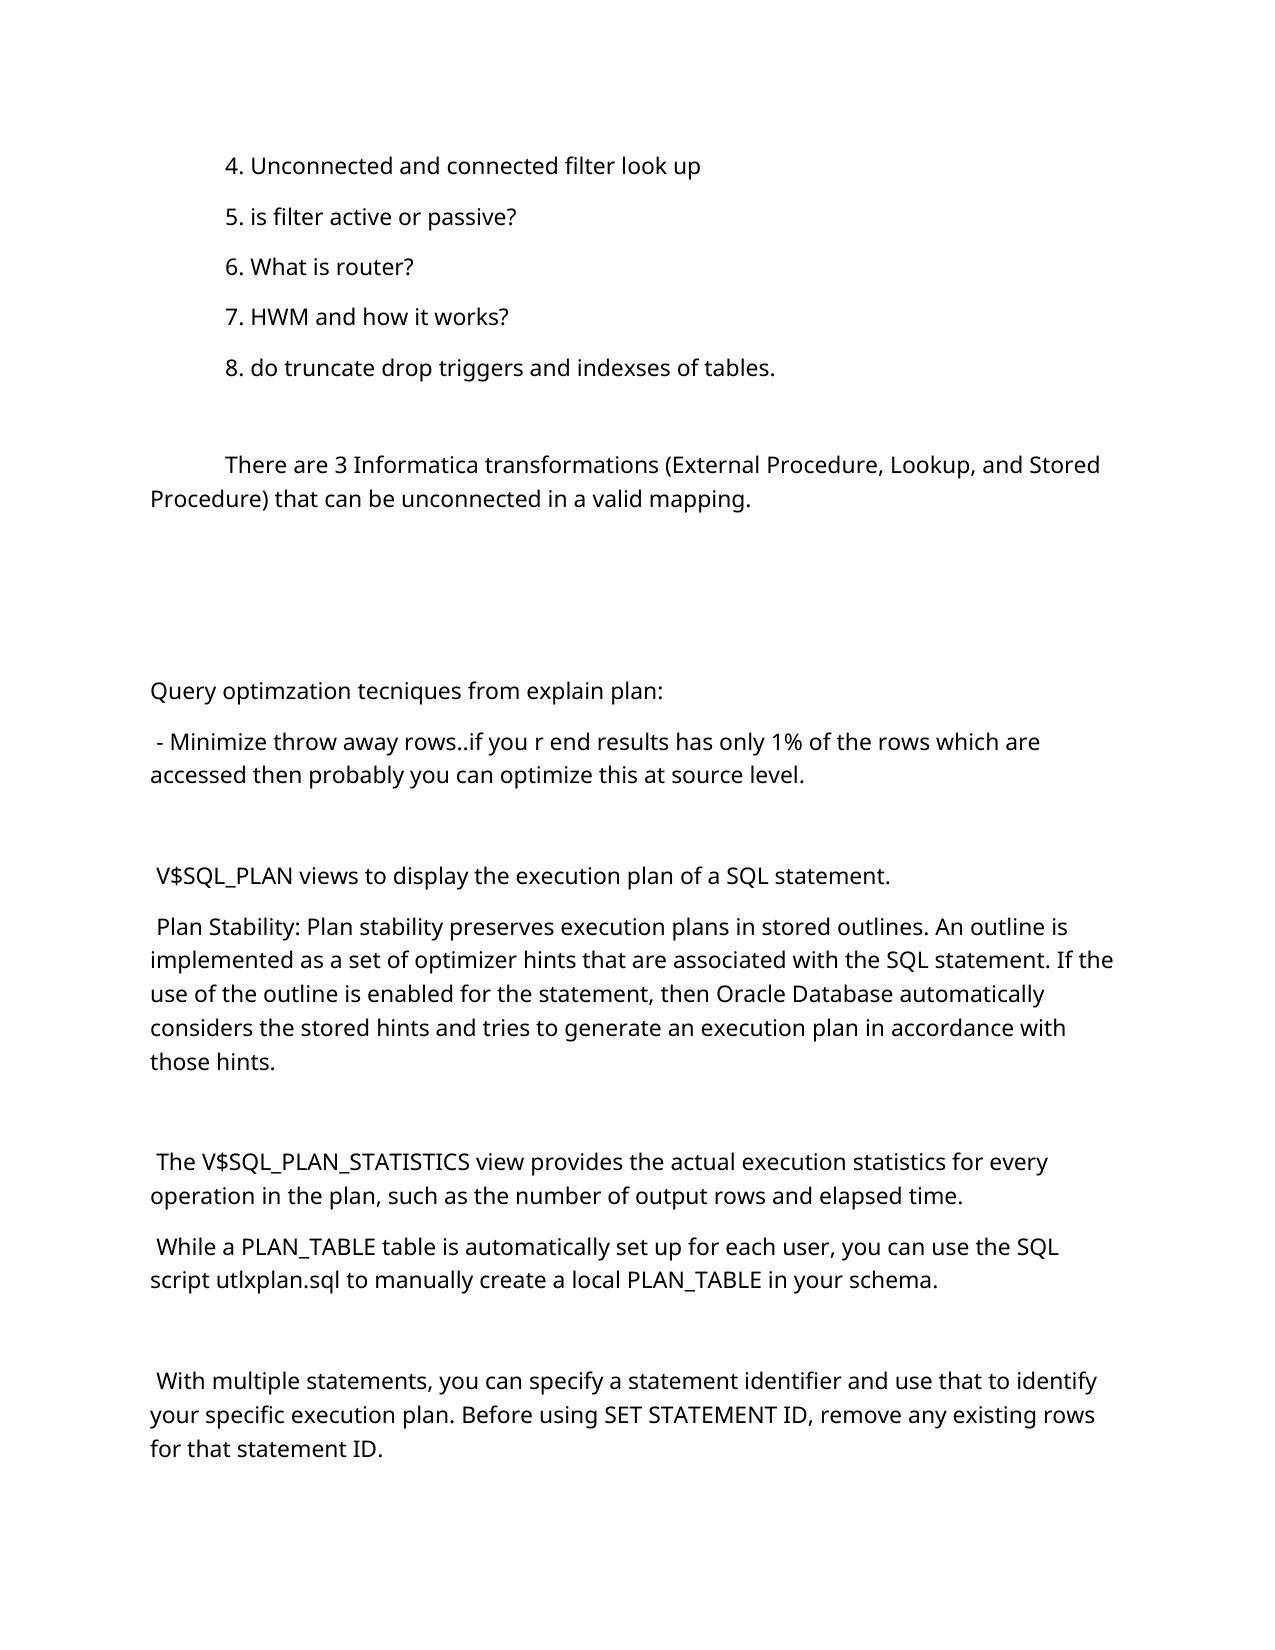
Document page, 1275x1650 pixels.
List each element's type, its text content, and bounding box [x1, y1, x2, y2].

text Plan Stability: Plan stability preserves execution plans in stored outlines. An outline is implemented as a set of optimizer hints that are associated with the SQL statement. If the use of the outline is enabled for the statement, then Oracle Database automatically considers the stored hints and tries to generate an execution plan in accordance with those hints. [150, 910, 1125, 1077]
text There are 3 Informatica transformations (External Procedure, Lookup, and Stored Procedure) that can be unconnected in a valid mapping. [150, 449, 1125, 514]
text Query optimzation tecniques from explain plan: [150, 675, 1125, 706]
text 8. do truncate drop triggers and indexses of tables. [150, 352, 1125, 383]
text V$SQL_PLAN views to display the execution plan of a SQL statement. [150, 860, 1125, 891]
text 4. Unconnected and connected filter look up [150, 150, 1125, 181]
text 6. What is router? [150, 251, 1125, 282]
text While a PLAN_TABLE table is automatically set up for each user, you can use the SQL script utlxplan.sql to manually create a local PLAN_TABLE in your schema. [150, 1230, 1125, 1295]
text With multiple statements, you can specify a statement identifier and use that to identify your specific execution plan. Before using SET STATEMENT ID, remove any existing rows for that statement ID. [150, 1365, 1125, 1464]
text - Minimize throw away rows..if you r end results has only 1% of the rows which are accessed then probably you can optimize this at source level. [150, 725, 1125, 790]
text 7. HWM and how it works? [150, 301, 1125, 332]
text 5. is filter active or passive? [150, 200, 1125, 232]
text The V$SQL_PLAN_STATISTICS view provides the actual execution statistics for every operation in the plan, such as the number of output rows and elapsed time. [150, 1146, 1125, 1211]
